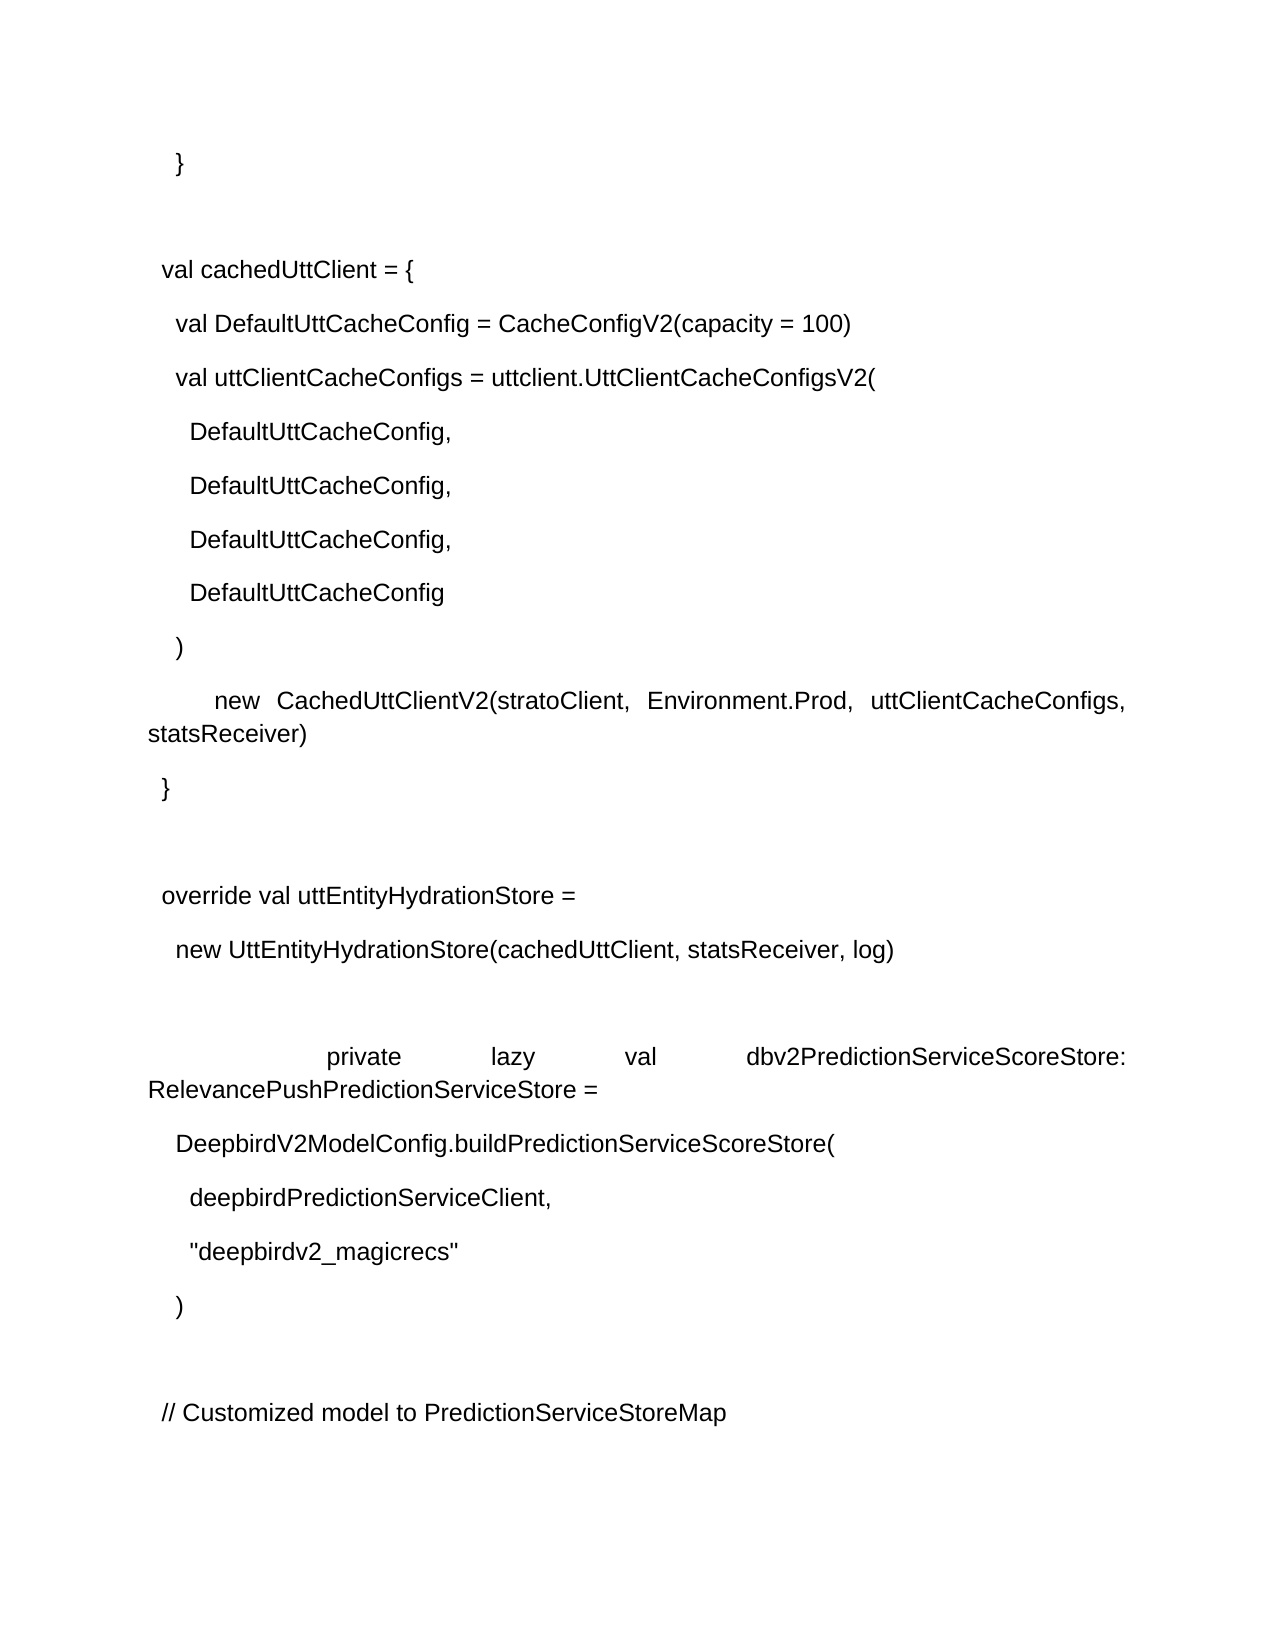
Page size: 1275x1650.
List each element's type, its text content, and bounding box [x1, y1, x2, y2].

text override val uttEntityHydrationStore = [148, 881, 1127, 909]
text DefaultUttCacheConfig, [148, 524, 1127, 553]
text deepbirdPredictionServiceClient, [148, 1183, 1127, 1212]
text val cachedUttClient = { [148, 255, 1127, 284]
text new CachedUttClientV2(stratoClient, Environment.Prod, uttClientCacheConfigs, statsReceiver) [148, 686, 1127, 748]
text } [148, 773, 1127, 802]
text DefaultUttCacheConfig [148, 578, 1127, 607]
text ) [148, 632, 1127, 661]
text } [148, 148, 1127, 176]
text "deepbirdv2_magicrecs" [148, 1237, 1127, 1266]
text ) [148, 1291, 1127, 1319]
text private lazy val dbv2PredictionServiceScoreStore: RelevancePushPredictionServiceStore = [148, 1042, 1127, 1104]
text new UttEntityHydrationStore(cachedUttClient, statsReceiver, log) [148, 934, 1127, 963]
text val DefaultUttCacheConfig = CacheConfigV2(capacity = 100) [148, 309, 1127, 338]
text val uttClientCacheConfigs = uttclient.UttClientCacheConfigsV2( [148, 363, 1127, 392]
text DeepbirdV2ModelConfig.buildPredictionServiceScoreStore( [148, 1129, 1127, 1158]
text DefaultUttCacheConfig, [148, 417, 1127, 446]
text // Customized model to PredictionServiceStoreMap [148, 1398, 1127, 1427]
text DefaultUttCacheConfig, [148, 471, 1127, 499]
